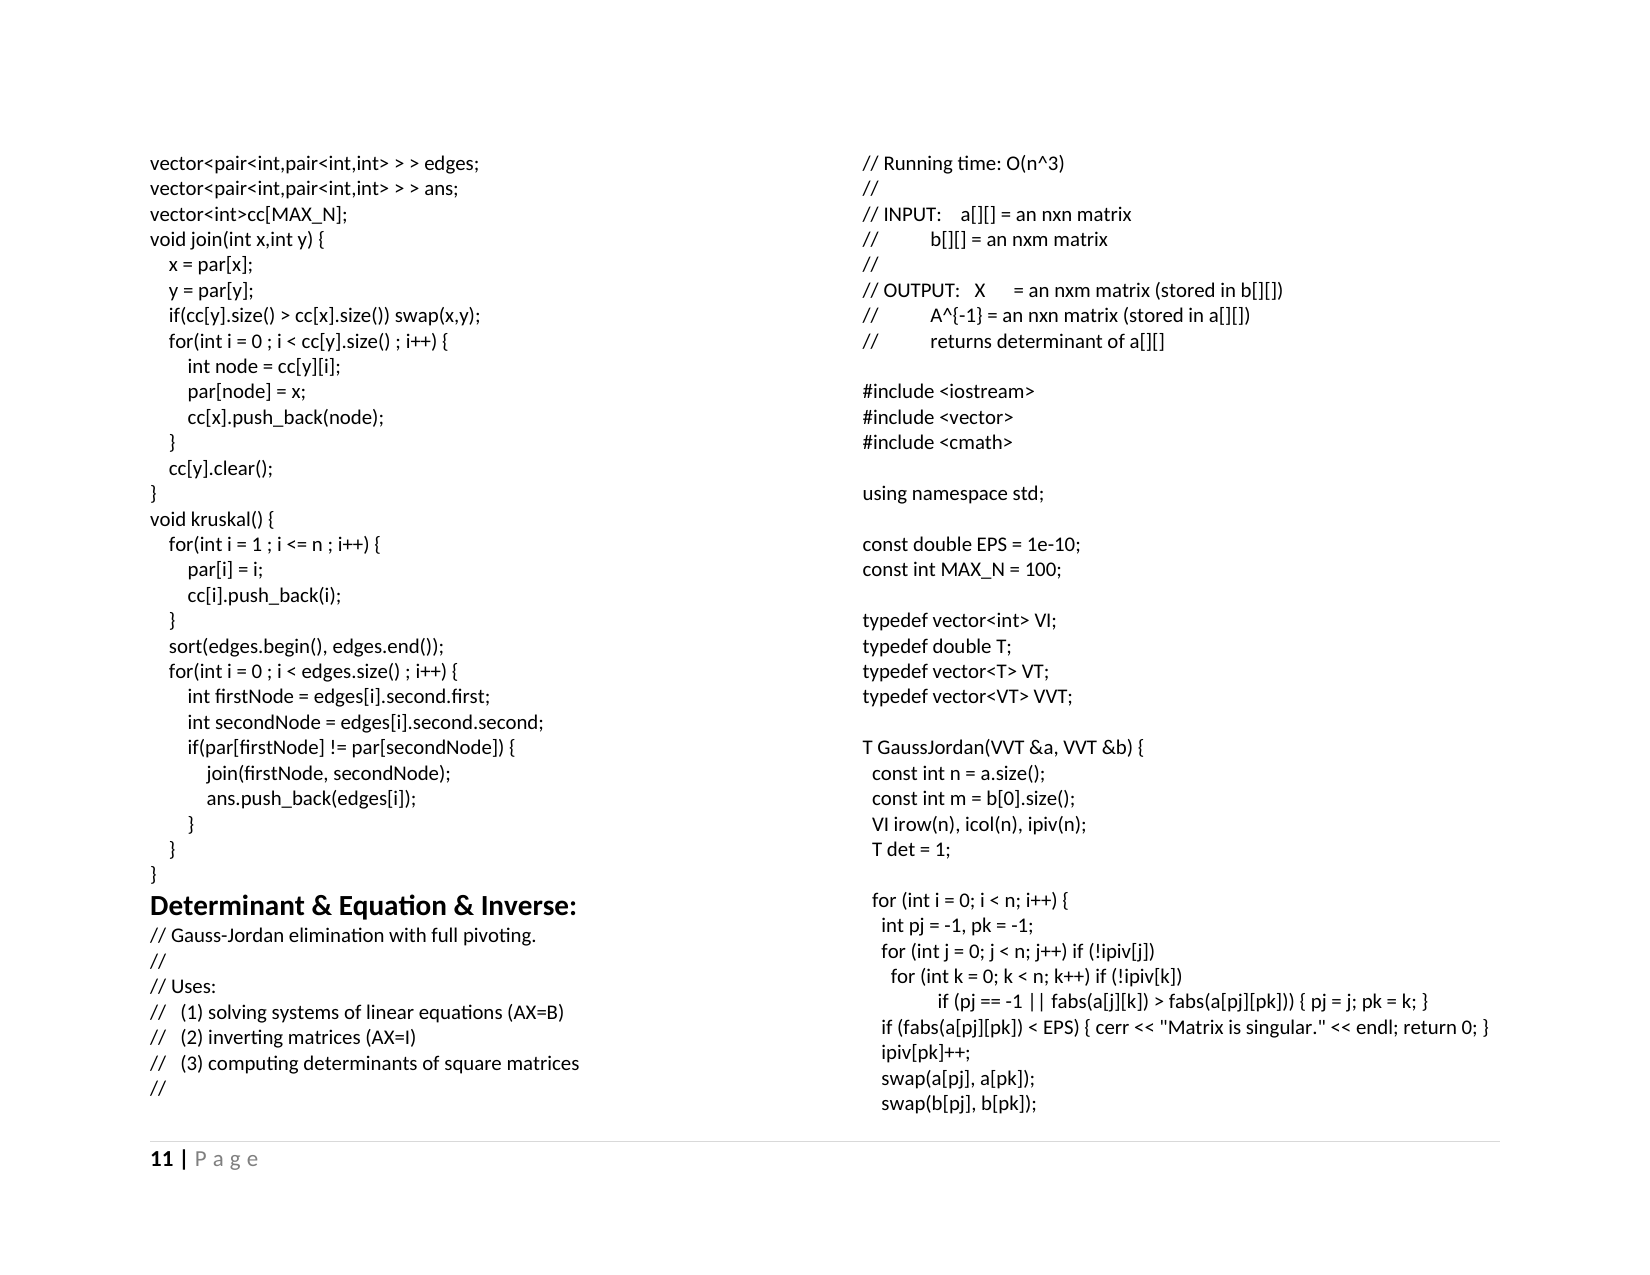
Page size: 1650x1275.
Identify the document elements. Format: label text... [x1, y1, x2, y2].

text vector<int>cc[MAX_N]; [150, 201, 787, 226]
text } [150, 811, 787, 836]
text if(cc[y].size() > cc[x].size()) swap(x,y); [150, 302, 787, 328]
text using namespace std; [862, 480, 1500, 506]
text // Gauss-Jordan elimination with full pivoting. [150, 923, 787, 948]
text void join(int x,int y) { [150, 226, 787, 252]
text // OUTPUT: X = an nxm matrix (stored in b[][]) [862, 277, 1500, 302]
text join(firstNode, secondNode); [150, 760, 787, 785]
text for(int i = 1 ; i <= n ; i++) { [150, 531, 787, 557]
text if (fabs(a[pj][pk]) < EPS) { cerr << "Matrix is singular." << endl; return 0; } [862, 1014, 1500, 1039]
text // A^{-1} = an nxn matrix (stored in a[][]) [862, 302, 1500, 328]
text for(int i = 0 ; i < edges.size() ; i++) { [150, 658, 787, 684]
text T GaussJordan(VVT &a, VVT &b) { [862, 734, 1500, 760]
text // Running time: O(n^3) [862, 150, 1500, 175]
text // returns determinant of a[][] [862, 328, 1500, 353]
text #include <vector> [862, 404, 1500, 429]
text } [150, 836, 787, 862]
text // INPUT: a[][] = an nxn matrix [862, 201, 1500, 226]
text ans.push_back(edges[i]); [150, 785, 787, 811]
text if(par[firstNode] != par[secondNode]) { [150, 734, 787, 760]
text par[i] = i; [150, 557, 787, 582]
text // b[][] = an nxm matrix [862, 226, 1500, 252]
text for (int k = 0; k < n; k++) if (!ipiv[k]) [862, 963, 1500, 989]
text const double EPS = 1e-10; [862, 531, 1500, 557]
text for(int i = 0 ; i < cc[y].size() ; i++) { [150, 328, 787, 353]
text vector<pair<int,pair<int,int> > > ans; [150, 175, 787, 201]
text y = par[y]; [150, 277, 787, 302]
text const int m = b[0].size(); [862, 785, 1500, 811]
text // (1) solving systems of linear equations (AX=B) [150, 999, 787, 1024]
text cc[i].push_back(i); [150, 582, 787, 607]
text } [150, 429, 787, 455]
text // (3) computing determinants of square matrices [150, 1050, 787, 1075]
text // [862, 175, 1500, 201]
text typedef vector<T> VT; [862, 658, 1500, 684]
text if (pj == -1 || fabs(a[j][k]) > fabs(a[pj][pk])) { pj = j; pk = k; } [862, 989, 1500, 1014]
text par[node] = x; [150, 379, 787, 404]
text ipiv[pk]++; [862, 1039, 1500, 1065]
text // [150, 948, 787, 973]
text // (2) inverting matrices (AX=I) [150, 1024, 787, 1050]
text typedef double T; [862, 633, 1500, 658]
text sort(edges.begin(), edges.end()); [150, 633, 787, 658]
text void kruskal() { [150, 506, 787, 531]
text Determinant & Equation & Inverse: [150, 887, 787, 923]
text int node = cc[y][i]; [150, 353, 787, 379]
text } [150, 607, 787, 633]
text typedef vector<int> VI; [862, 607, 1500, 633]
text } [150, 862, 787, 887]
text x = par[x]; [150, 252, 787, 277]
text cc[x].push_back(node); [150, 404, 787, 429]
text VI irow(n), icol(n), ipiv(n); [862, 811, 1500, 836]
text // [150, 1075, 787, 1101]
text const int MAX_N = 100; [862, 557, 1500, 582]
text typedef vector<VT> VVT; [862, 684, 1500, 709]
text swap(a[pj], a[pk]); [862, 1065, 1500, 1090]
text vector<pair<int,pair<int,int> > > edges; [150, 150, 787, 175]
text T det = 1; [862, 836, 1500, 862]
text // [862, 252, 1500, 277]
text int secondNode = edges[i].second.second; [150, 709, 787, 734]
text const int n = a.size(); [862, 760, 1500, 785]
text for (int i = 0; i < n; i++) { [862, 887, 1500, 912]
text // Uses: [150, 973, 787, 999]
text #include <cmath> [862, 429, 1500, 455]
text swap(b[pj], b[pk]); [862, 1090, 1500, 1116]
text int firstNode = edges[i].second.first; [150, 684, 787, 709]
text } [150, 480, 787, 506]
text #include <iostream> [862, 379, 1500, 404]
text int pj = -1, pk = -1; [862, 912, 1500, 938]
text cc[y].clear(); [150, 455, 787, 480]
text for (int j = 0; j < n; j++) if (!ipiv[j]) [862, 938, 1500, 963]
